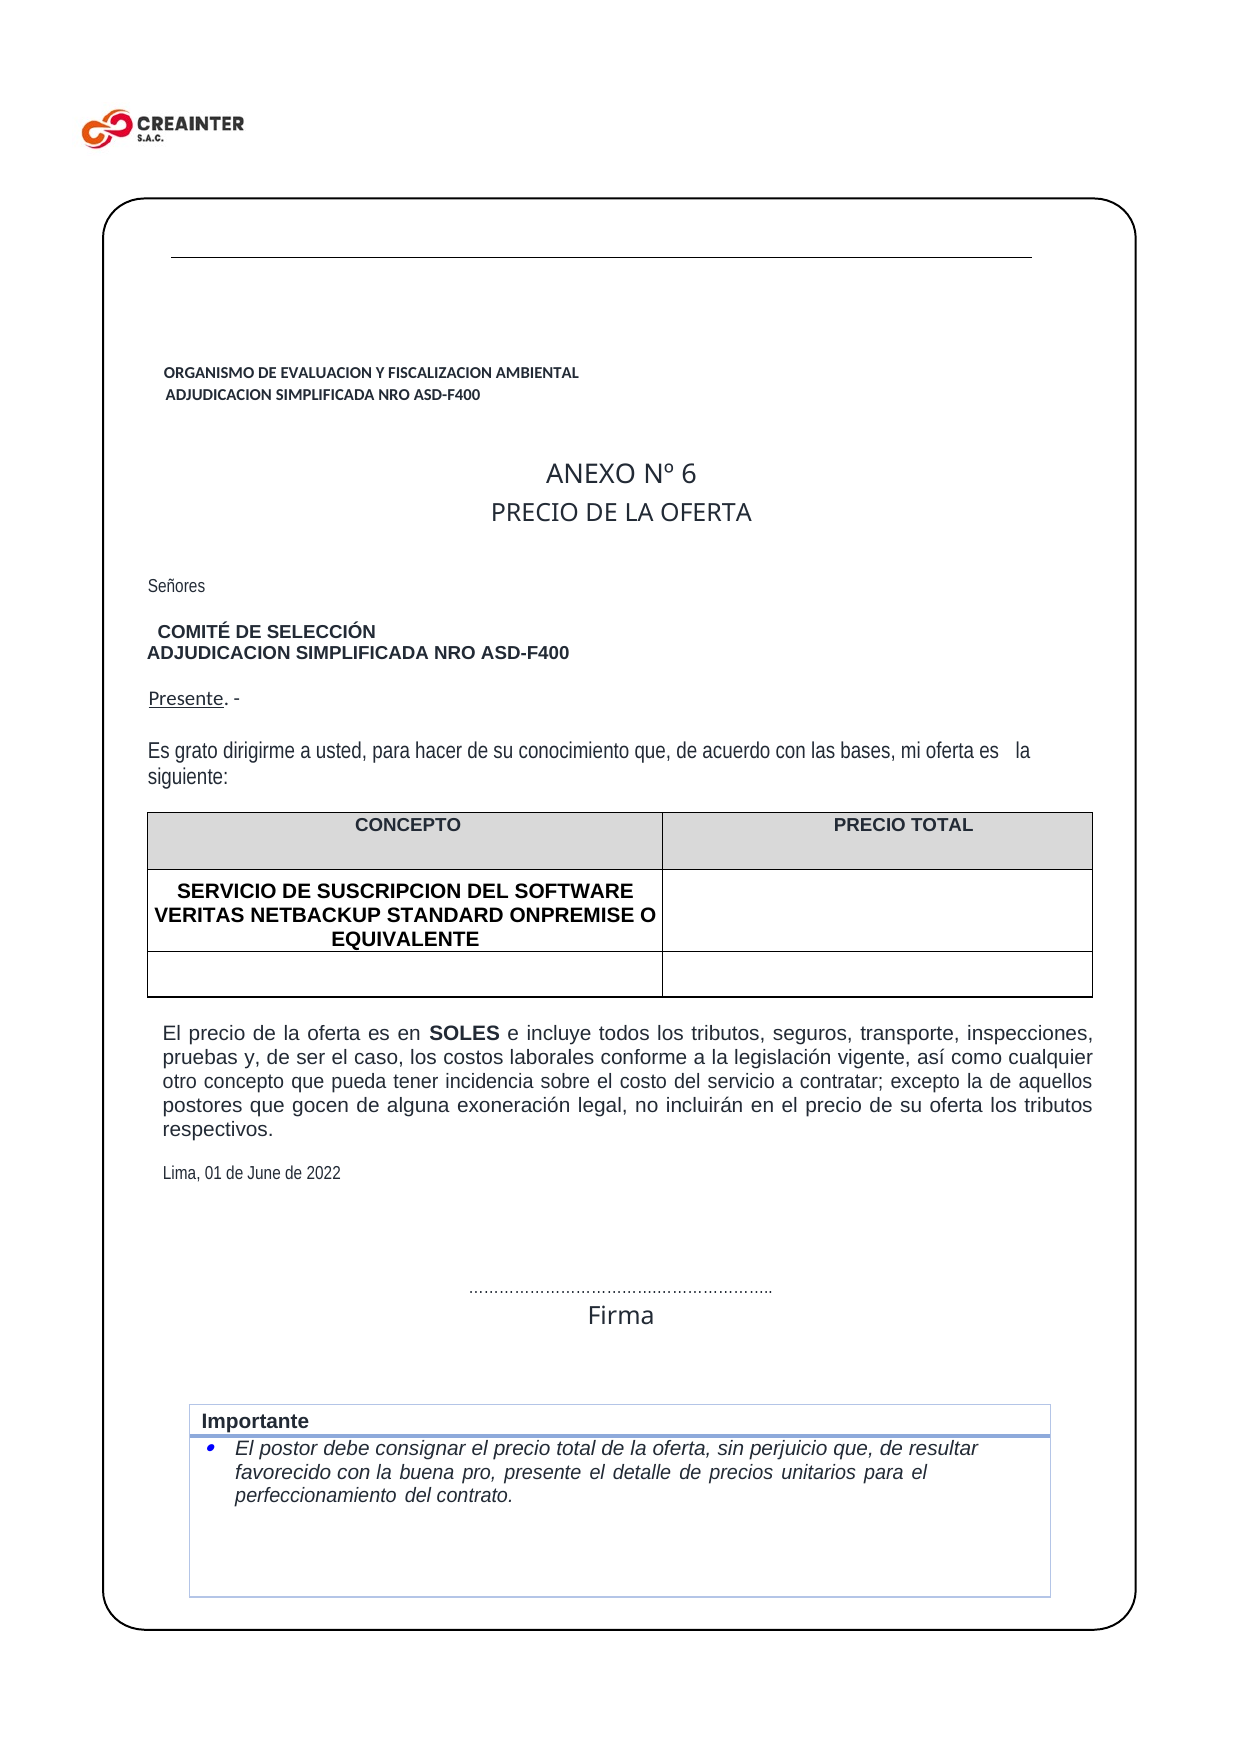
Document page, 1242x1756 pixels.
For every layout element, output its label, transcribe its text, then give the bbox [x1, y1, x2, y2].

text COMITÉ DE SELECCIÓN [73, 620, 1167, 642]
table_header CONCEPTO [148, 813, 662, 869]
text Lima, 01 de June de 2022 [73, 1162, 1167, 1184]
table_header Importante [190, 1405, 1050, 1434]
table_cell SERVICIO DE SUSCRIPCION DEL SOFTWARE VERITAS NETBACKUP STANDARD ONPREMISE O EQUIVALENTE [148, 870, 662, 951]
text ADJUDICACION SIMPLIFICADA NRO ASD-F400 [73, 642, 1167, 663]
text ORGANISMO DE EVALUACION Y FISCALIZACION AMBIENTAL [73, 362, 1167, 382]
subtitle PRECIO DE LA OFERTA [170, 494, 1072, 528]
text ……………………………….………………….. [169, 1276, 1072, 1297]
table_cell [663, 870, 1092, 951]
text Presente. - [73, 685, 1167, 711]
text Es grato dirigirme a usted, para hacer de su conocimiento que, de acuerdo con las bases, mi oferta es la siguiente: [148, 737, 1094, 790]
table_cell [148, 952, 662, 996]
text ADJUDICACION SIMPLIFICADA NRO ASD-F400 [73, 385, 1167, 405]
text Señores [148, 575, 1167, 596]
subtitle Firma [373, 1297, 869, 1331]
table_cell El postor debe consignar el precio total de la oferta, sin perjuicio que, de resultar favorecido con la buena pro, presente el detalle de precios unitarios para el perfeccionamiento del contrato. [190, 1438, 1050, 1596]
subtitle ANEXO Nº 6 [170, 454, 1072, 491]
table_header PRECIO TOTAL [663, 813, 1092, 869]
picture [72, 102, 253, 156]
text El precio de la oferta es en SOLES e incluye todos los tributos, seguros, transporte, inspecciones, pruebas y, de ser el caso, los costos laborales conforme a la legislación vigente, así como cualquier otro concepto que pueda tener incidencia sobre el costo del servicio a contratar; excepto la de aquellos postores que gocen de alguna exoneración legal, no incluirán en el precio de su oferta los tributos respectivos. [162, 1021, 1094, 1141]
table_cell [663, 952, 1092, 996]
